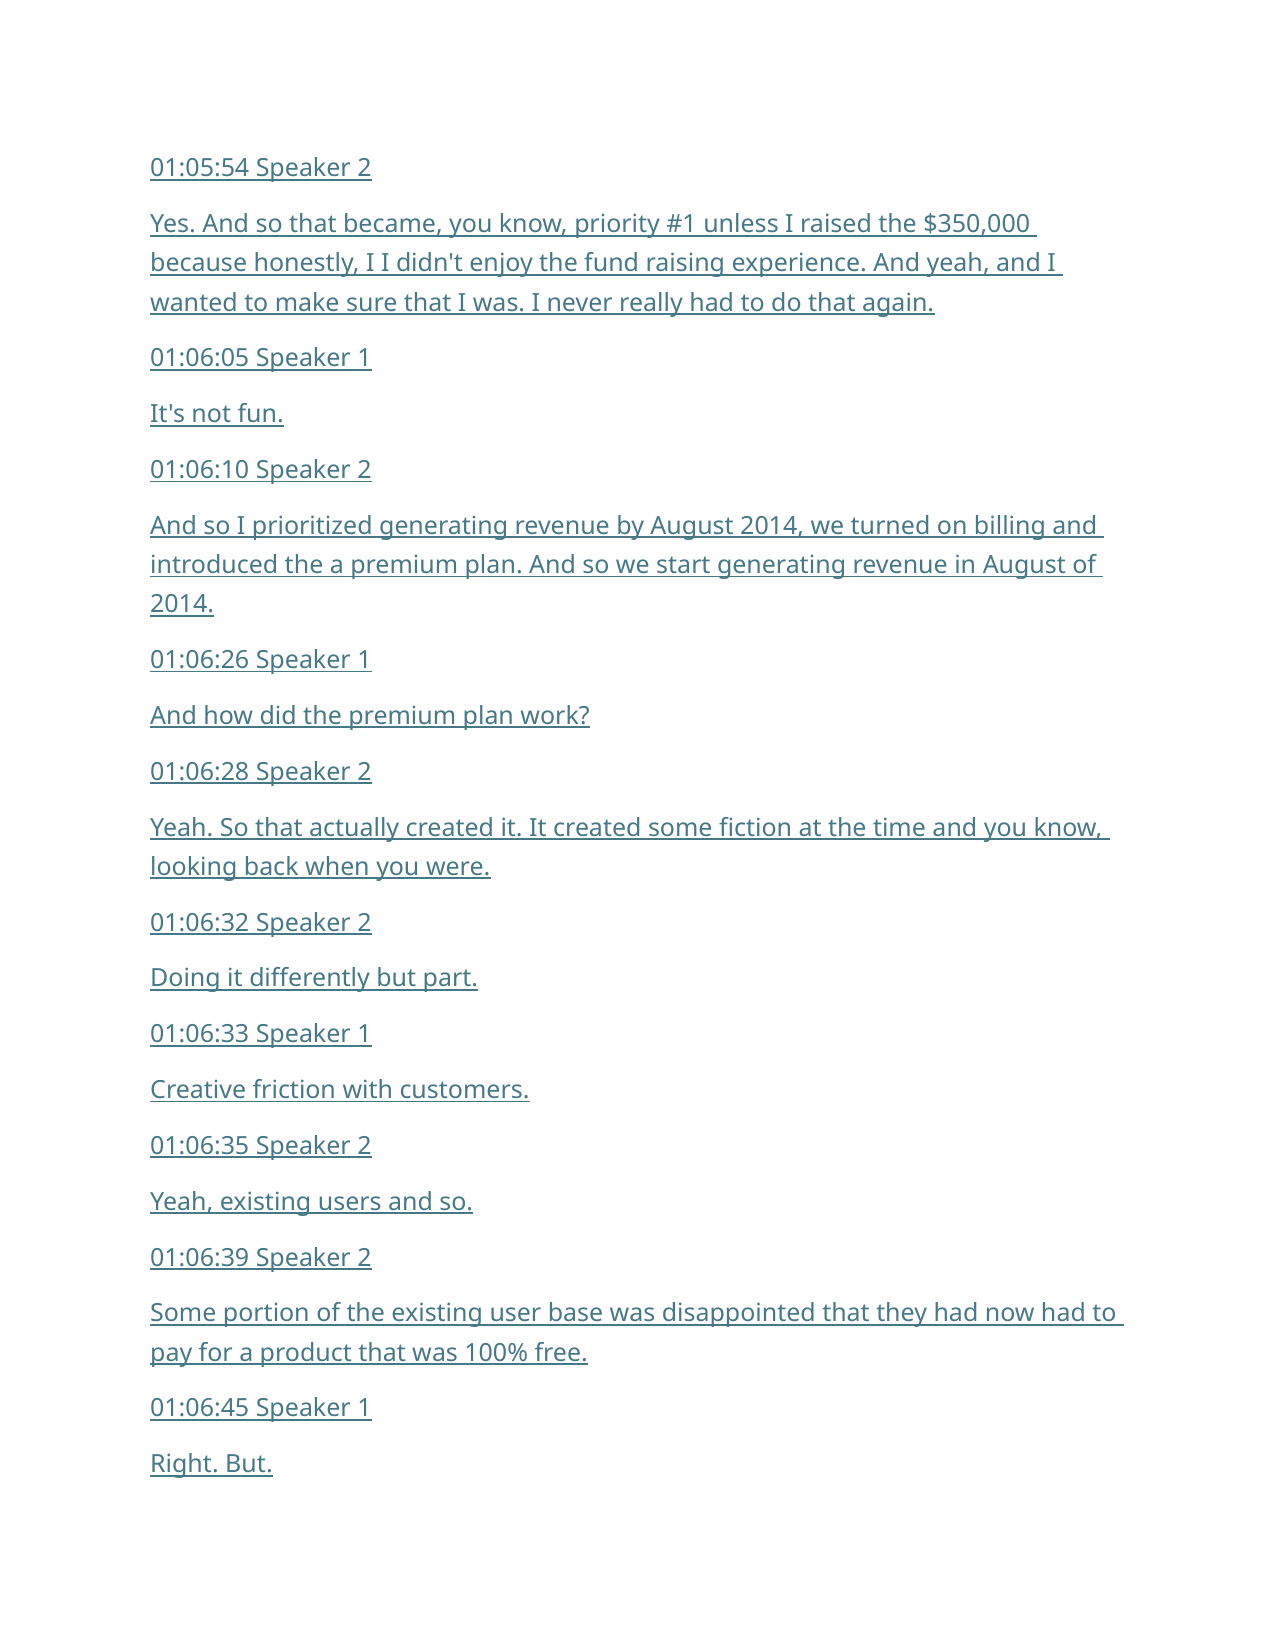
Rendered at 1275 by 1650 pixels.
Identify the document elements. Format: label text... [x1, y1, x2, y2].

text 01:06:28 Speaker 2 [150, 753, 1125, 787]
text And so I prioritized generating revenue by August 2014, we turned on billing and introduced the a premium plan. And so we start generating revenue in August of 2014. [150, 507, 1125, 620]
text Yes. And so that became, you know, priority #1 unless I raised the $350,000 because honestly, I I didn't enjoy the fund raising experience. And yeah, and I wanted to make sure that I was. I never really had to do that again. [150, 206, 1125, 318]
text 01:06:45 Speaker 1 [150, 1390, 1125, 1424]
text Right. But. [150, 1446, 1125, 1480]
text It's not fun. [150, 396, 1125, 430]
text 01:06:26 Speaker 1 [150, 642, 1125, 676]
text 01:06:39 Speaker 2 [150, 1239, 1125, 1273]
text Doing it differently but part. [150, 960, 1125, 994]
text Some portion of the existing user base was disappointed that they had now had to pay for a product that was 100% free. [150, 1295, 1125, 1368]
text And how did the premium plan work? [150, 697, 1125, 732]
text 01:06:10 Speaker 2 [150, 452, 1125, 486]
text Creative friction with customers. [150, 1072, 1125, 1106]
text Yeah. So that actually created it. It created some fiction at the time and you know, looking back when you were. [150, 809, 1125, 882]
text 01:05:54 Speaker 2 [150, 150, 1125, 184]
text 01:06:32 Speaker 2 [150, 904, 1125, 938]
text 01:06:05 Speaker 1 [150, 340, 1125, 374]
text 01:06:35 Speaker 2 [150, 1127, 1125, 1162]
text 01:06:33 Speaker 1 [150, 1016, 1125, 1050]
text Yeah, existing users and so. [150, 1183, 1125, 1217]
